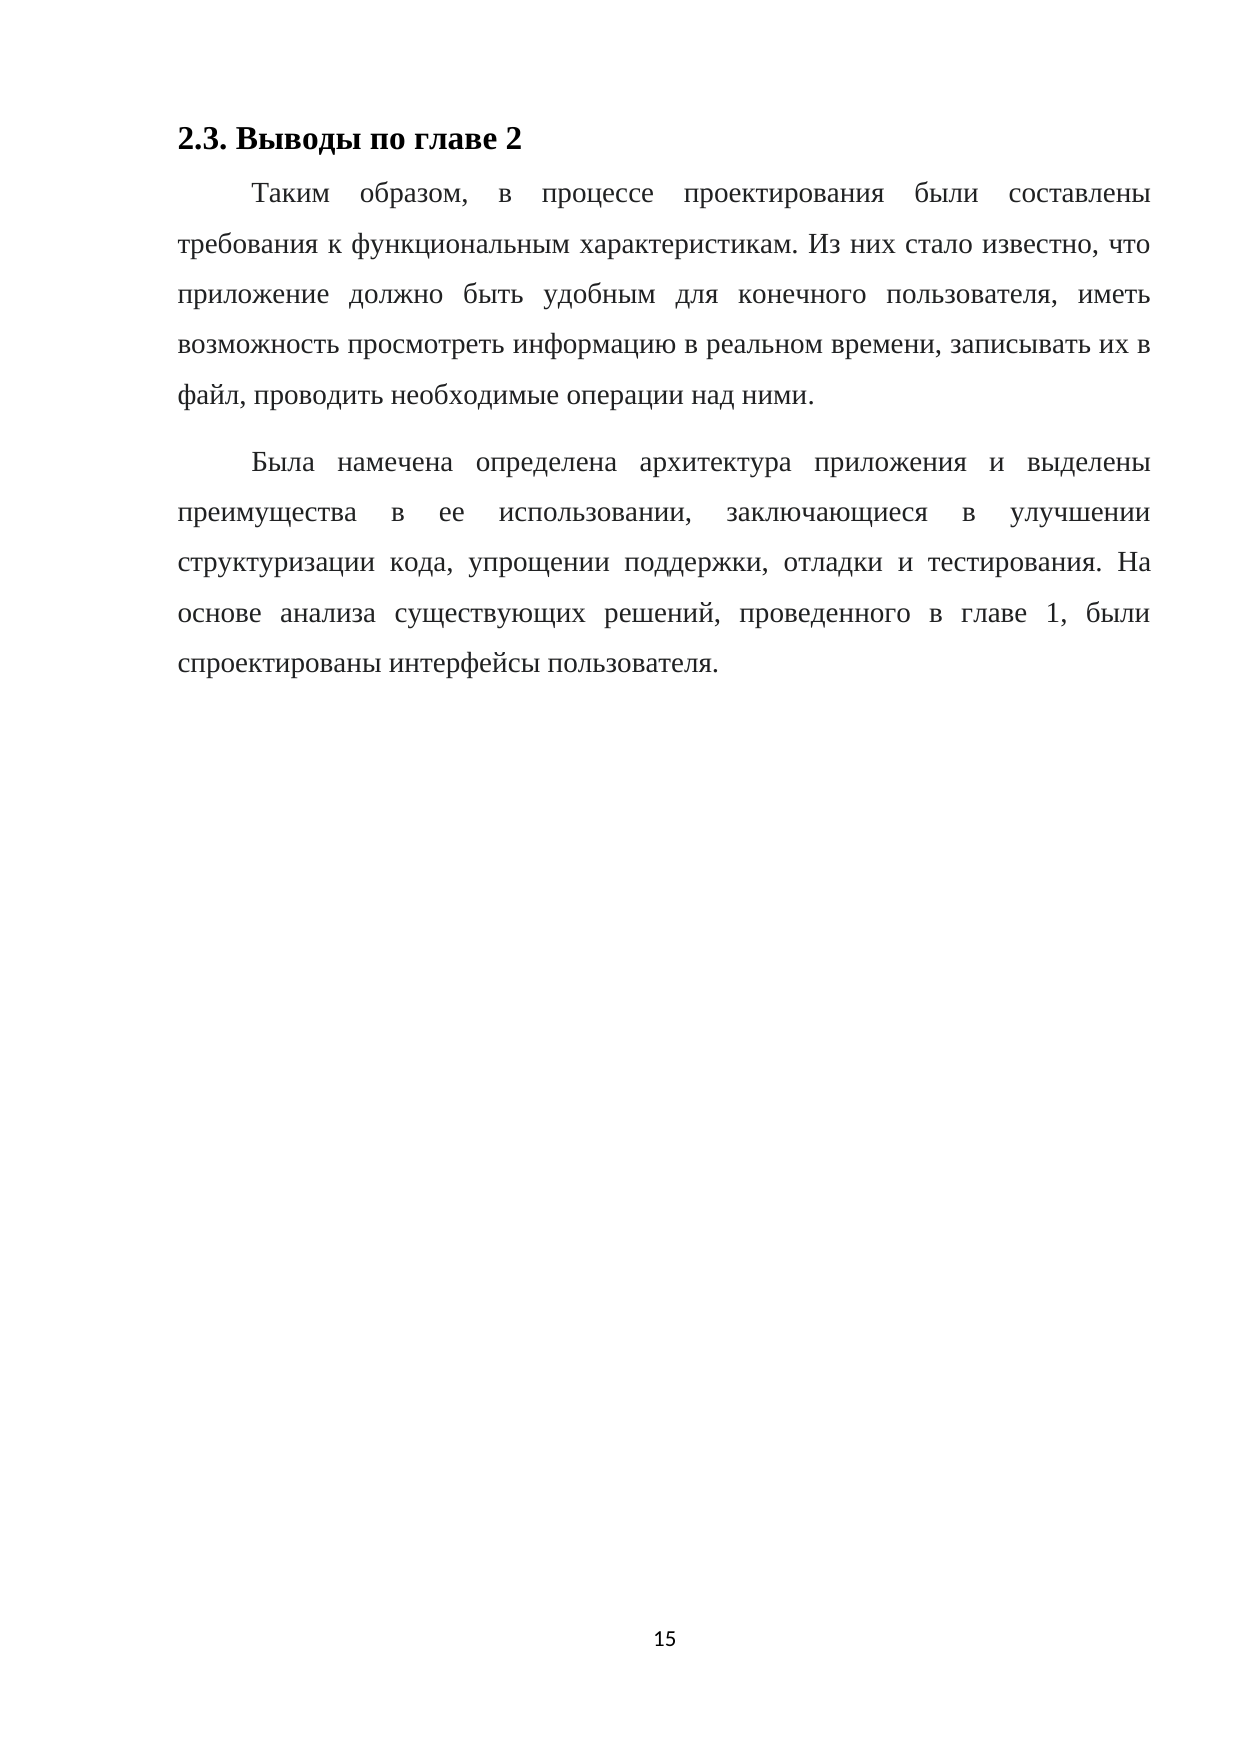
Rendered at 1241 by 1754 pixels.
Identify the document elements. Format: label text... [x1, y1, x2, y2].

text 2.3. Выводы по главе 2 [177, 118, 1152, 156]
text Была намечена определена архитектура приложения и выделены преимущества в ее использовании, заключающиеся в улучшении структуризации кода, упрощении поддержки, отладки и тестирования. На основе анализа существующих решений, проведенного в главе 1, были спроектированы интерфейсы пользователя. [177, 444, 1152, 679]
text Таким образом, в процессе проектирования были составлены требования к функциональным характеристикам. Из них стало известно, что приложение должно быть удобным для конечного пользователя, иметь возможность просмотреть информацию в реальном времени, записывать их в файл, проводить необходимые операции над ними. [177, 176, 1152, 410]
